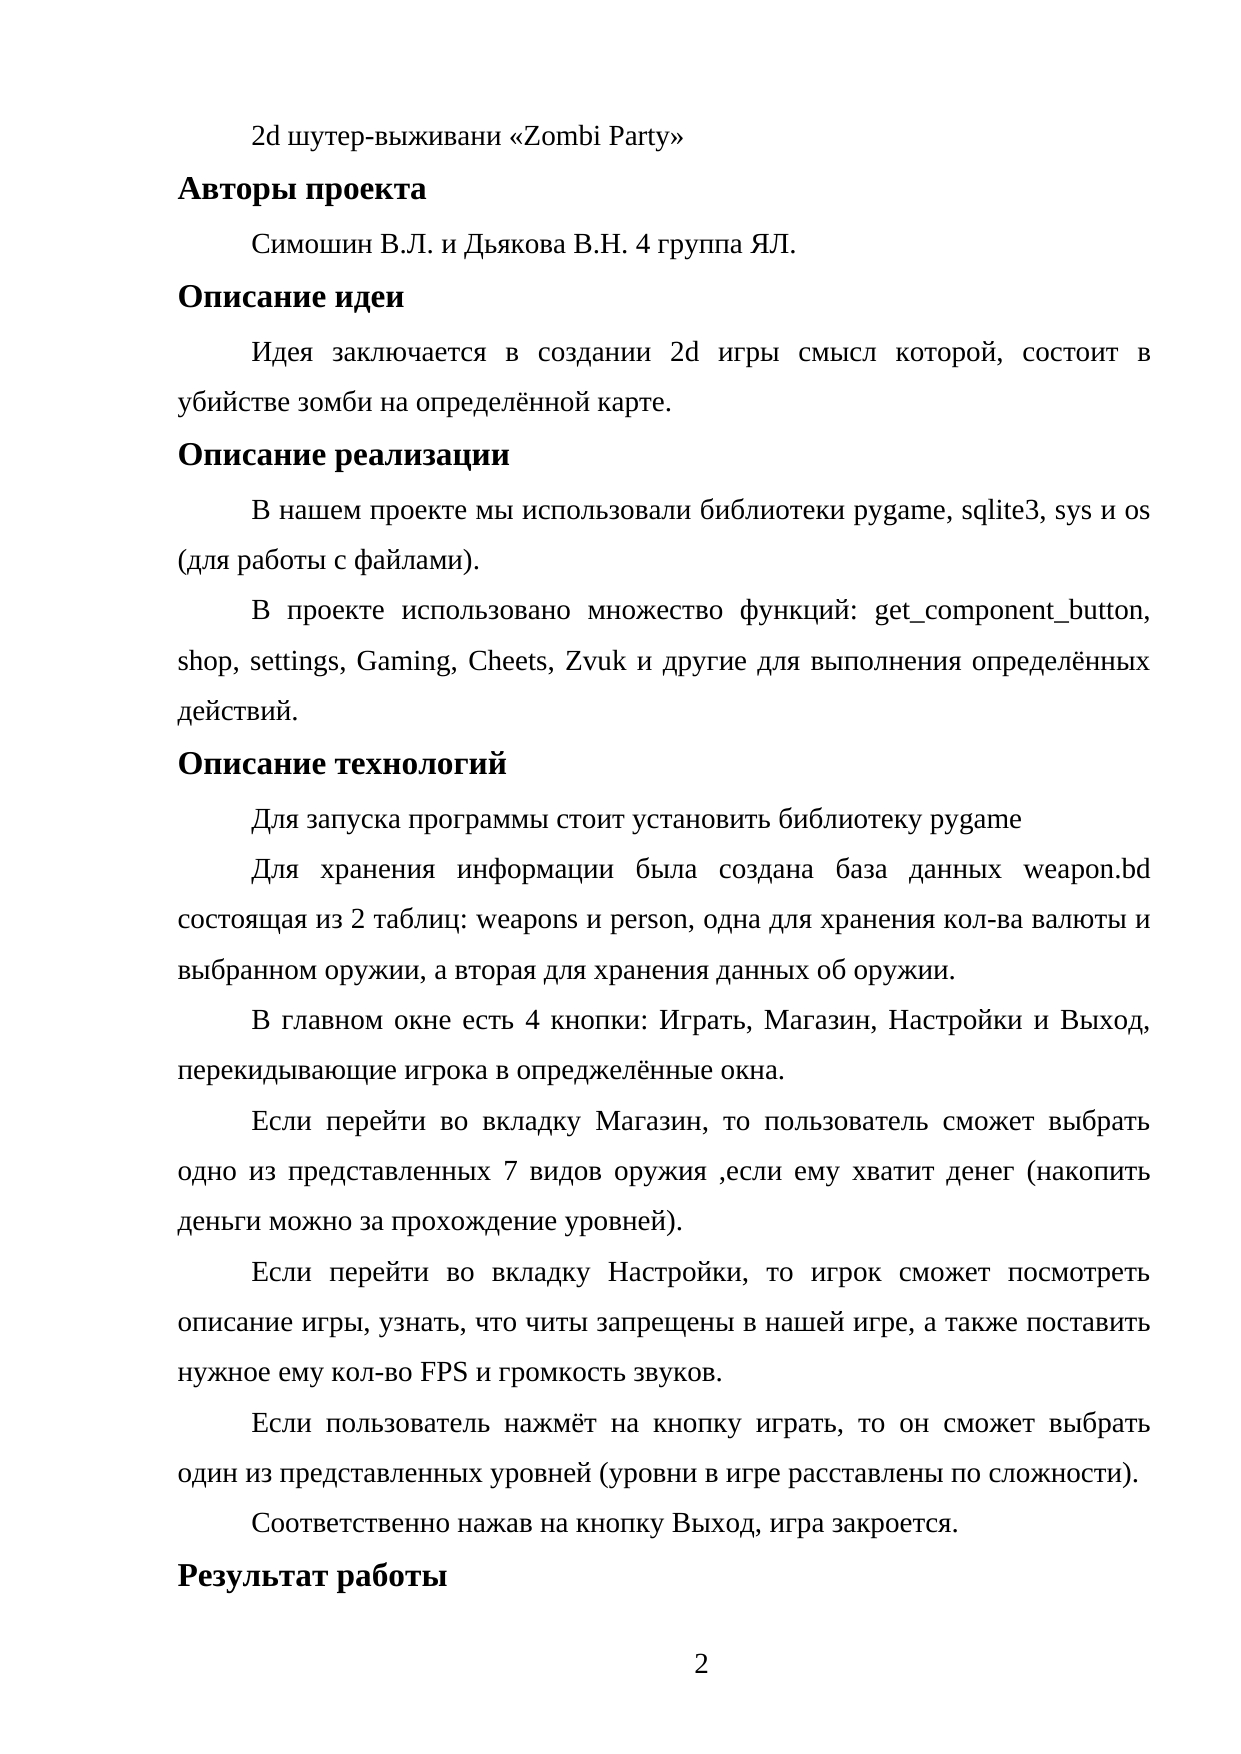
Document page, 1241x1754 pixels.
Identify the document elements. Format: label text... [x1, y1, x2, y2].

text Идея заключается в создании 2d игры смысл которой, состоит в убийстве зомби на определённой карте. [177, 334, 1152, 418]
text Если перейти во вкладку Настройки, то игрок сможет посмотреть описание игры, узнать, что читы запрещены в нашей игре, а также поставить нужное ему кол-во FPS и громкость звуков. [177, 1254, 1152, 1388]
subtitle Описание идеи [177, 276, 1152, 314]
subtitle Результат работы [177, 1556, 1152, 1594]
text В главном окне есть 4 кнопки: Играть, Магазин, Настройки и Выход, перекидывающие игрока в опреджелённые окна. [177, 1002, 1152, 1086]
text Для запуска программы стоит установить библиотеку pygame [177, 801, 1152, 834]
text В нашем проекте мы использовали библиотеки pygame, sqlite3, sys и os (для работы с файлами). [177, 492, 1152, 576]
text Соответственно нажав на кнопку Выход, игра закроется. [177, 1505, 1152, 1539]
subtitle Описание технологий [177, 743, 1152, 782]
subtitle Описание реализации [177, 434, 1152, 473]
text Если пользователь нажмёт на кнопку играть, то он сможет выбрать один из представленных уровней (уровни в игре расставлены по сложности). [177, 1405, 1152, 1488]
text В проекте использовано множество функций: get_component_button, shop, settings, Gaming, Cheets, Zvuk и другие для выполнения определённых действий. [177, 592, 1152, 727]
subtitle Авторы проекта [177, 168, 1152, 207]
text Если перейти во вкладку Магазин, то пользователь сможет выбрать одно из представленных 7 видов оружия ,если ему хватит денег (накопить деньги можно за прохождение уровней). [177, 1103, 1152, 1237]
text 2d шутер-выживани «Zombi Party» [177, 118, 1152, 152]
text Симошин В.Л. и Дьякова В.Н. 4 группа ЯЛ. [177, 226, 1152, 259]
text Для хранения информации была создана база данных weapon.bd состоящая из 2 таблиц: weapons и person, одна для хранения кол-ва валюты и выбранном оружии, а вторая для хранения данных об оружии. [177, 851, 1152, 985]
